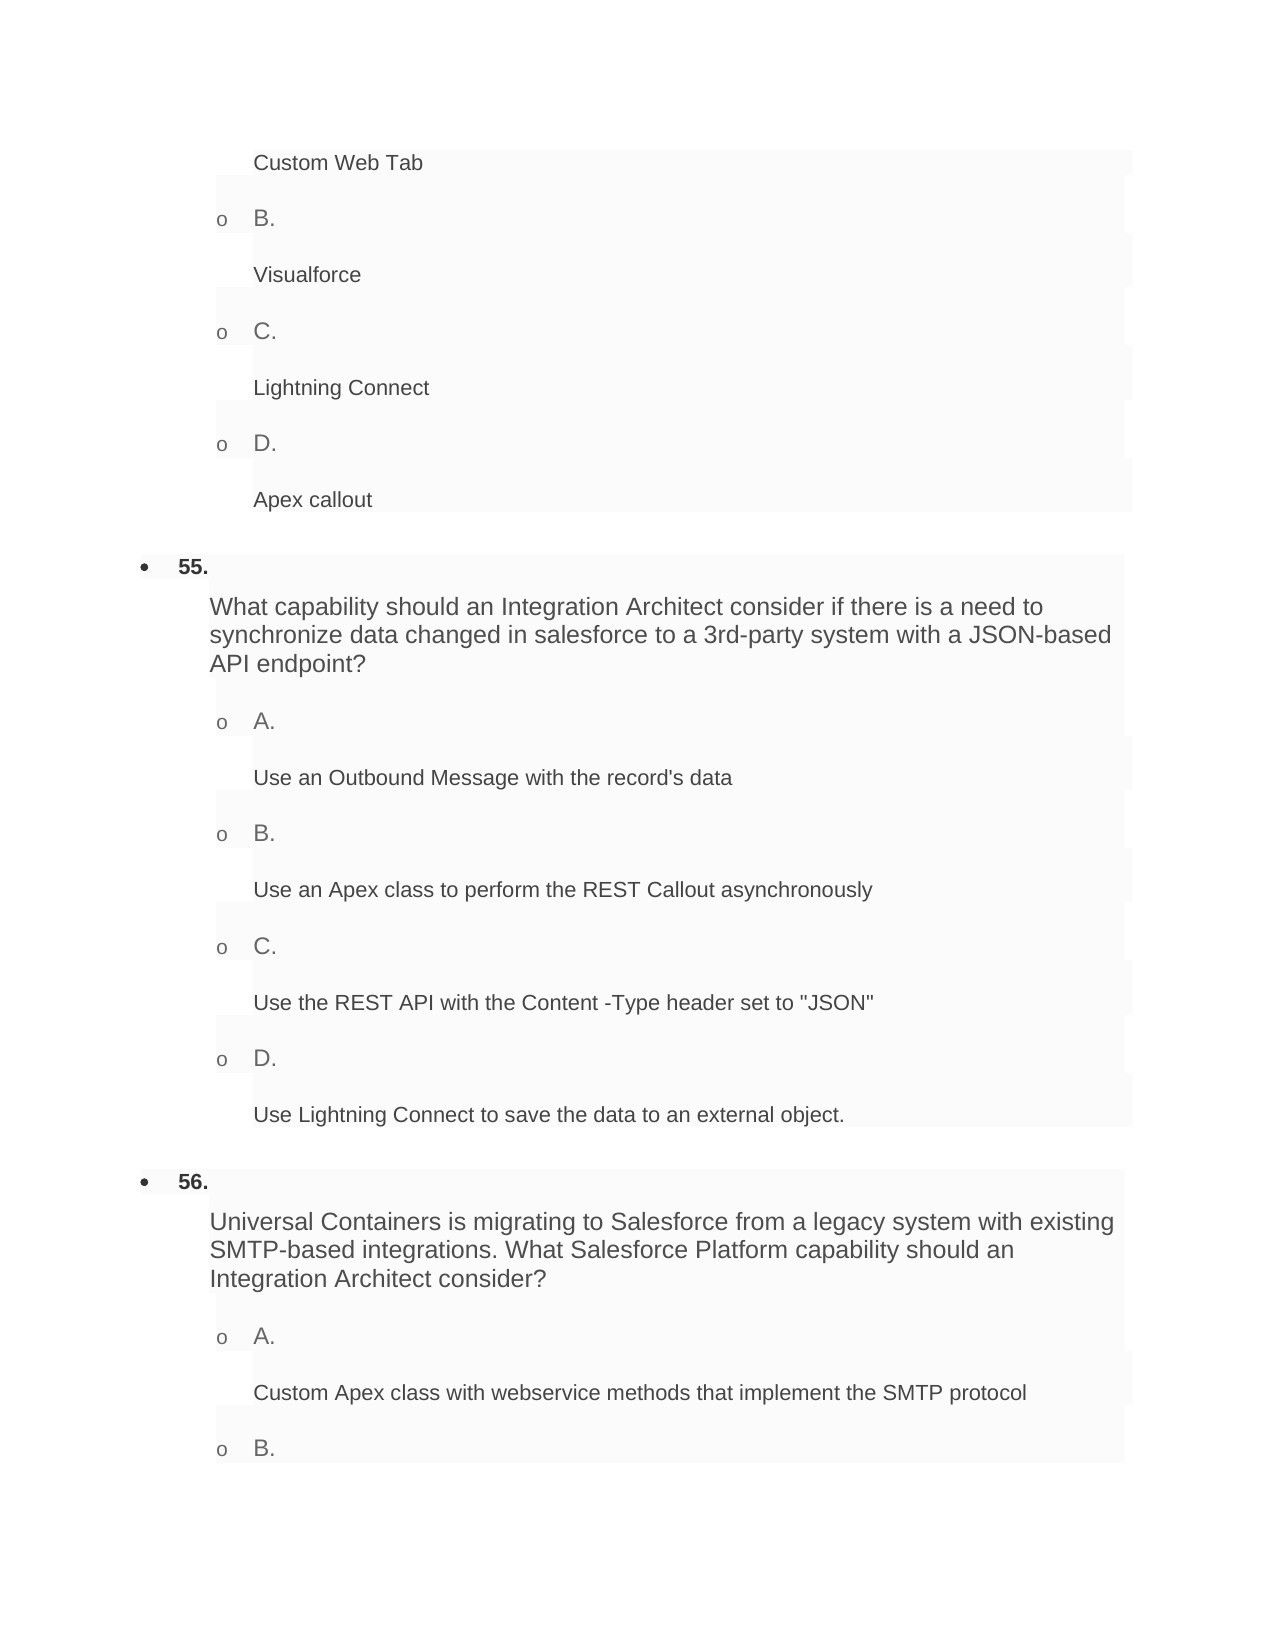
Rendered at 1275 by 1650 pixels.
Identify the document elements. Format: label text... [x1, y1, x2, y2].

text Lightning Connect [253, 374, 1133, 400]
text Universal Containers is migrating to Salesforce from a legacy system with existing SMTP-based integrations. What Salesforce Platform capability should an Integration Architect consider? [209, 1207, 1125, 1293]
text Custom Apex class with webservice methods that implement the SMTP protocol [253, 1380, 1133, 1405]
list B. [216, 819, 1125, 848]
text Use an Outbound Message with the record's data [253, 765, 1133, 790]
list A. [216, 1322, 1125, 1351]
text Use the REST API with the Content -Type header set to "JSON" [253, 989, 1133, 1015]
list C. [216, 317, 1125, 345]
list C. [216, 932, 1125, 960]
list A. [216, 707, 1125, 736]
list B. [216, 1434, 1125, 1463]
text What capability should an Integration Architect consider if there is a need to synchronize data changed in salesforce to a 3rd-party system with a JSON-based API endpoint? [209, 592, 1125, 678]
list D. [216, 1044, 1125, 1073]
list B. [216, 204, 1125, 233]
text Use an Apex class to perform the REST Callout asynchronously [253, 877, 1133, 902]
list 55. [141, 554, 1125, 579]
text Custom Web Tab [253, 150, 1133, 175]
text Use Lightning Connect to save the data to an external object. [253, 1102, 1133, 1127]
text Visualforce [253, 262, 1133, 287]
list 56. [141, 1169, 1125, 1194]
list D. [216, 429, 1125, 458]
text Apex callout [253, 487, 1133, 512]
